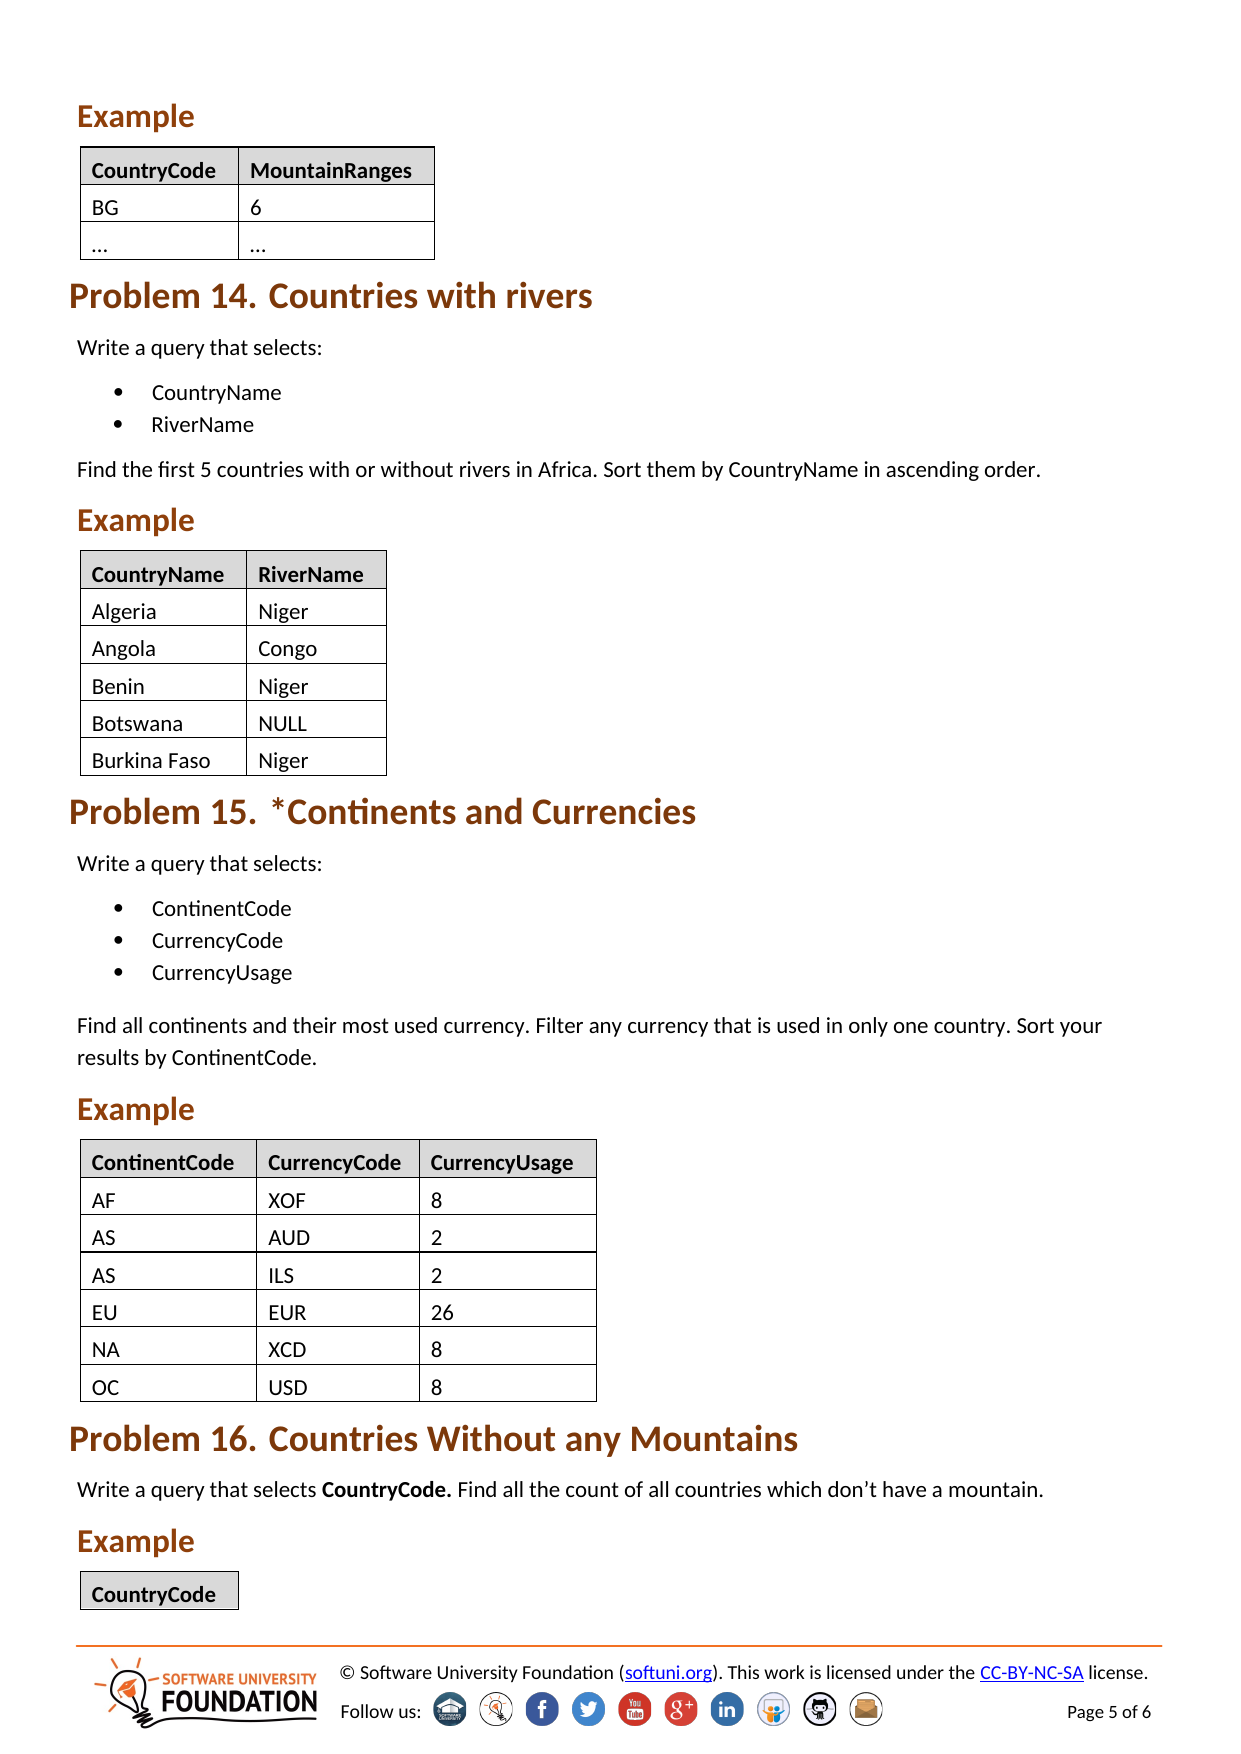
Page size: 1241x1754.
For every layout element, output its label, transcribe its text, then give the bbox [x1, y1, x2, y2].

table_cell ILS [257, 1253, 419, 1289]
list CountryName [114, 378, 1163, 406]
table_header CountryCode [81, 1572, 238, 1608]
subtitle *Continents and Currencies [69, 788, 1163, 834]
picture [93, 1656, 317, 1729]
text Find the first 5 countries with or without rivers in Africa. Sort them by CountryName in ascending order. [77, 455, 1163, 483]
table_cell OC [81, 1365, 256, 1401]
table_header CountryCode [81, 148, 238, 184]
text Find all continents and their most used currency. Filter any currency that is used in only one country. Sort your results by ContinentCode. [77, 1011, 1163, 1072]
table_cell Botswana [81, 701, 246, 737]
table_cell NA [81, 1327, 256, 1363]
table_cell AF [81, 1178, 256, 1214]
table_cell 8 [420, 1178, 596, 1214]
subtitle Countries with rivers [69, 272, 1163, 318]
table_cell XOF [257, 1178, 419, 1214]
list CurrencyCode [114, 926, 1163, 954]
list CurrencyUsage [114, 958, 1163, 986]
table_header CurrencyUsage [420, 1140, 596, 1177]
subtitle Example [77, 1088, 1163, 1129]
table_cell 2 [420, 1253, 596, 1289]
picture [433, 1692, 467, 1726]
table_cell NULL [247, 701, 386, 737]
table_cell Niger [247, 589, 386, 625]
picture [572, 1692, 605, 1726]
table_cell BG [81, 185, 238, 221]
text Write a query that selects: [77, 333, 1163, 361]
table_cell 6 [239, 185, 434, 221]
table_header RiverName [247, 551, 386, 588]
table_cell EU [81, 1290, 256, 1326]
subtitle Example [77, 499, 1163, 540]
table_cell Niger [247, 664, 386, 700]
table_cell Angola [81, 626, 246, 662]
table_cell 8 [420, 1365, 596, 1401]
picture [618, 1692, 652, 1726]
table_cell EUR [257, 1290, 419, 1326]
picture [710, 1692, 744, 1726]
table_cell Benin [81, 664, 246, 700]
table_header CurrencyCode [257, 1140, 419, 1177]
list ContinentCode [114, 894, 1163, 922]
picture [849, 1692, 883, 1726]
table_cell Congo [247, 626, 386, 662]
picture [479, 1692, 513, 1726]
table_cell … [239, 222, 434, 258]
picture [664, 1692, 698, 1726]
text Write a query that selects CountryCode. Find all the count of all countries which don’t have a mountain. [77, 1476, 1163, 1503]
table_cell XCD [257, 1327, 419, 1363]
table_header ContinentCode [81, 1140, 256, 1177]
text Write a query that selects: [77, 849, 1163, 877]
subtitle Countries Without any Mountains [69, 1414, 1163, 1460]
table_cell 8 [420, 1327, 596, 1363]
table_cell USD [257, 1365, 419, 1401]
table_cell AS [81, 1253, 256, 1289]
list RiverName [114, 410, 1163, 438]
table_cell Algeria [81, 589, 246, 625]
subtitle Example [77, 1520, 1163, 1561]
picture [757, 1692, 790, 1726]
table_cell AUD [257, 1215, 419, 1251]
table_header MountainRanges [239, 148, 434, 184]
table_cell AS [81, 1215, 256, 1251]
table_cell Niger [247, 738, 386, 775]
table_cell … [81, 222, 238, 258]
table_cell 26 [420, 1290, 596, 1326]
table_cell Burkina Faso [81, 738, 246, 775]
table_header CountryName [81, 551, 246, 588]
picture [803, 1692, 837, 1726]
picture [525, 1692, 559, 1726]
table_cell 2 [420, 1215, 596, 1251]
subtitle Example [77, 95, 1163, 136]
